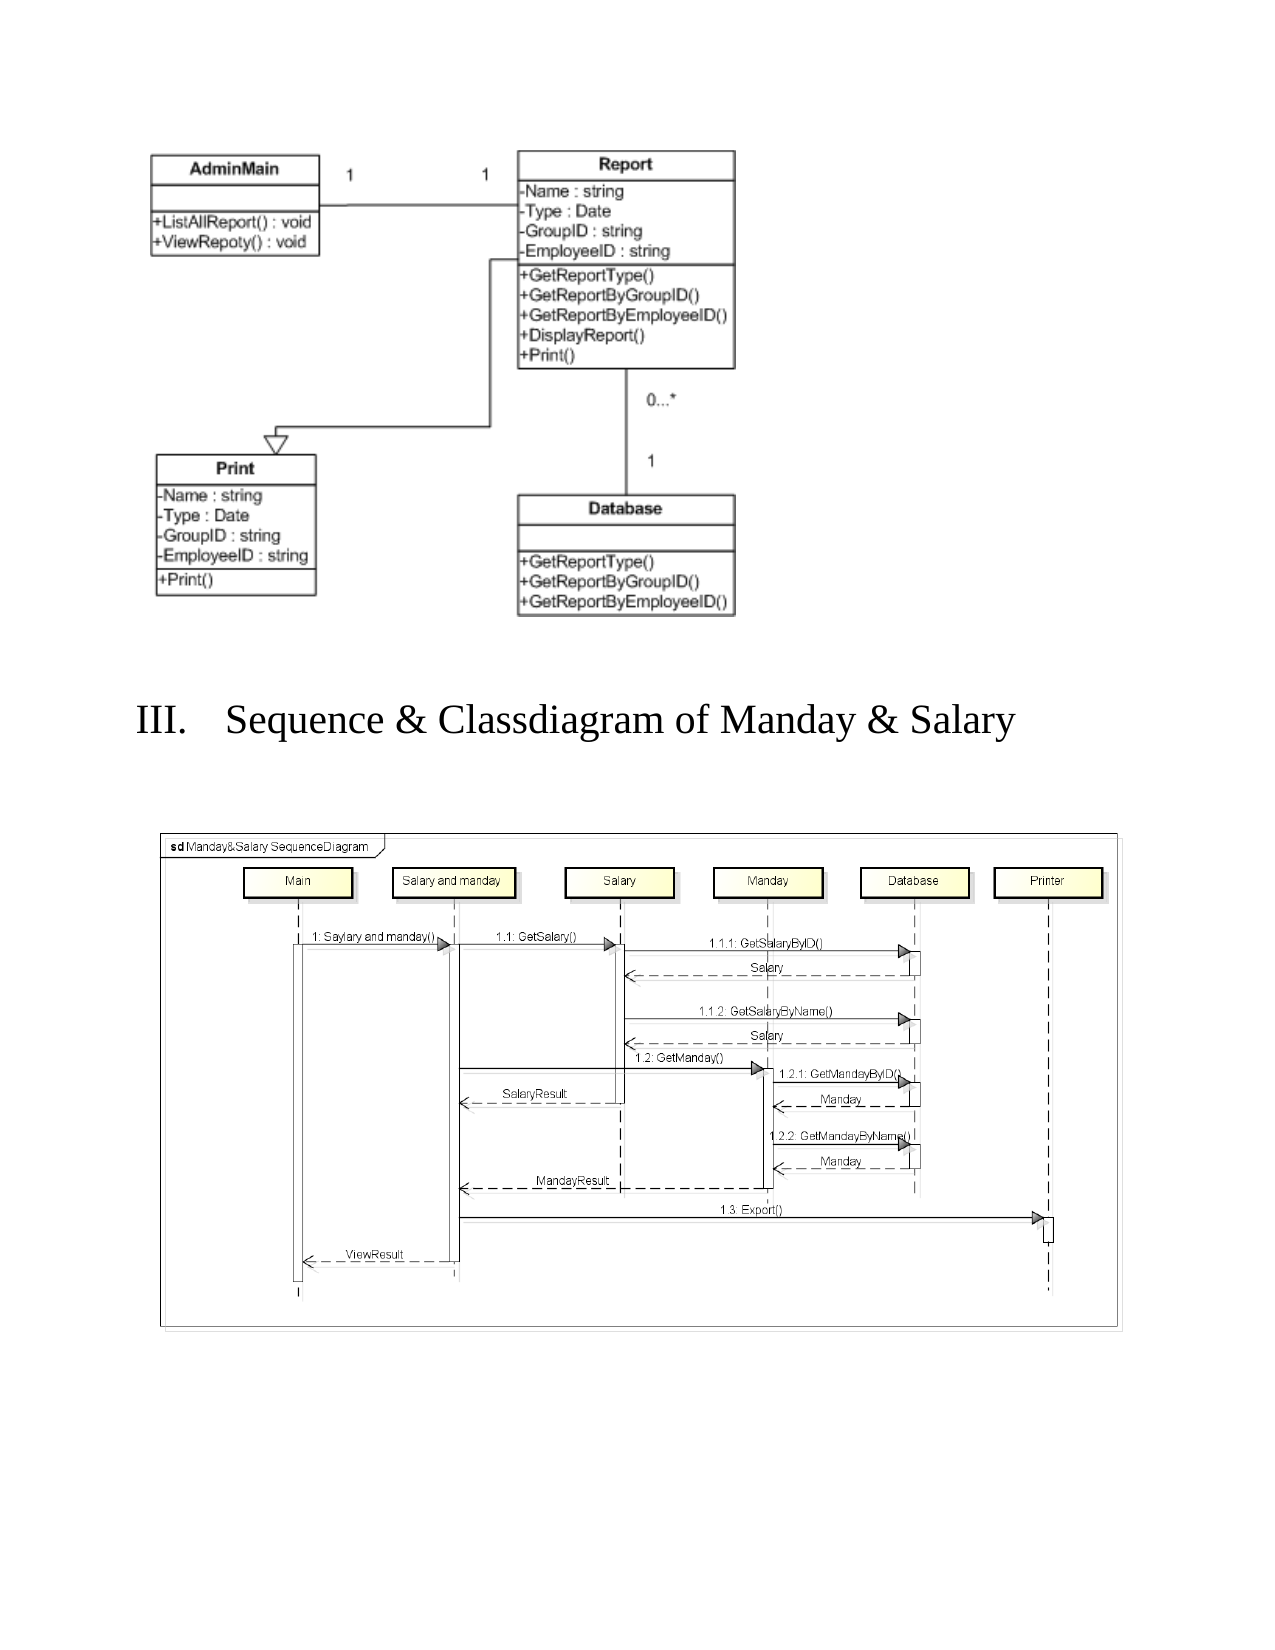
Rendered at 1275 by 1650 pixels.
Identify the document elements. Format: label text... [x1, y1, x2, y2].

picture [150, 150, 736, 617]
list Sequence & Classdiagram of Manday & Salary [187, 695, 1125, 743]
picture [150, 823, 1125, 1335]
